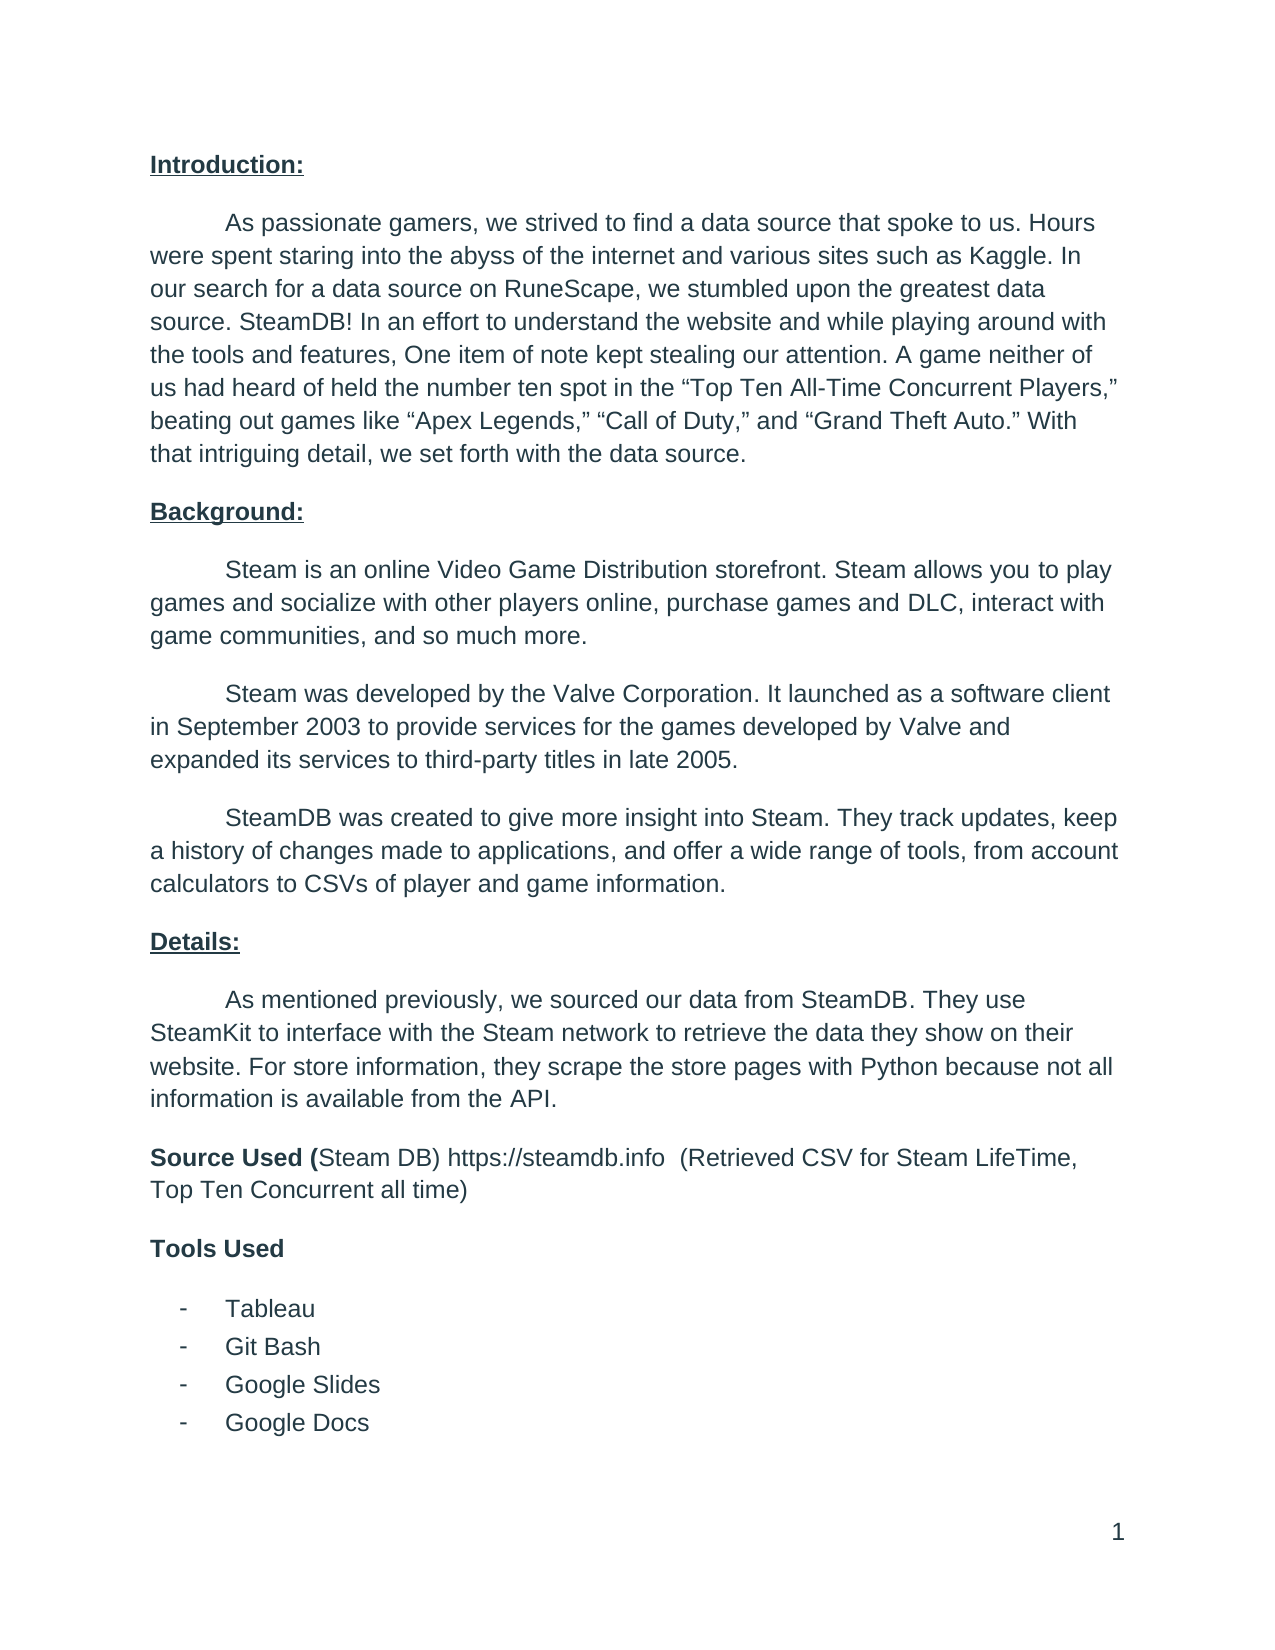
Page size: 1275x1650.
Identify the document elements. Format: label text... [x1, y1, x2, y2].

text As passionate gamers, we strived to find a data source that spoke to us. Hours were spent staring into the abyss of the internet and various sites such as Kaggle. In our search for a data source on RuneScape, we stumbled upon the greatest data source. SteamDB! In an effort to understand the website and while playing around with the tools and features, One item of note kept stealing our attention. A game neither of us had heard of held the number ten spot in the “Top Ten All-Time Concurrent Players,” beating out games like “Apex Legends,” “Call of Duty,” and “Grand Theft Auto.” With that intriguing detail, we set forth with the data source. [150, 208, 1125, 468]
list Git Bash [187, 1329, 1125, 1362]
text Background: [150, 497, 1125, 526]
list Google Slides [187, 1367, 1125, 1400]
text Source Used (Steam DB) https://steamdb.info (Retrieved CSV for Steam LifeTime, Top Ten Concurrent all time) [150, 1142, 1125, 1204]
text Details: [150, 927, 1125, 956]
text Introduction: [150, 150, 1125, 179]
text As mentioned previously, we sourced our data from SteamDB. They use SteamKit to interface with the Steam network to retrieve the data they show on their website. For store information, they scrape the store pages with Python because not all information is available from the API. [150, 985, 1125, 1113]
text SteamDB was created to give more insight into Steam. They track updates, keep a history of changes made to applications, and offer a wide range of tools, from account calculators to CSVs of player and game information. [150, 803, 1125, 898]
text Steam is an online Video Game Distribution storefront. Steam allows you to play games and socialize with other players online, purchase games and DLC, interact with game communities, and so much more. [150, 555, 1125, 650]
list Tableau [187, 1292, 1125, 1324]
text Tools Used [150, 1233, 1125, 1262]
list Google Docs [187, 1405, 1125, 1438]
text Steam was developed by the Valve Corporation. It launched as a software client in September 2003 to provide services for the games developed by Valve and expanded its services to third-party titles in late 2005. [150, 679, 1125, 774]
